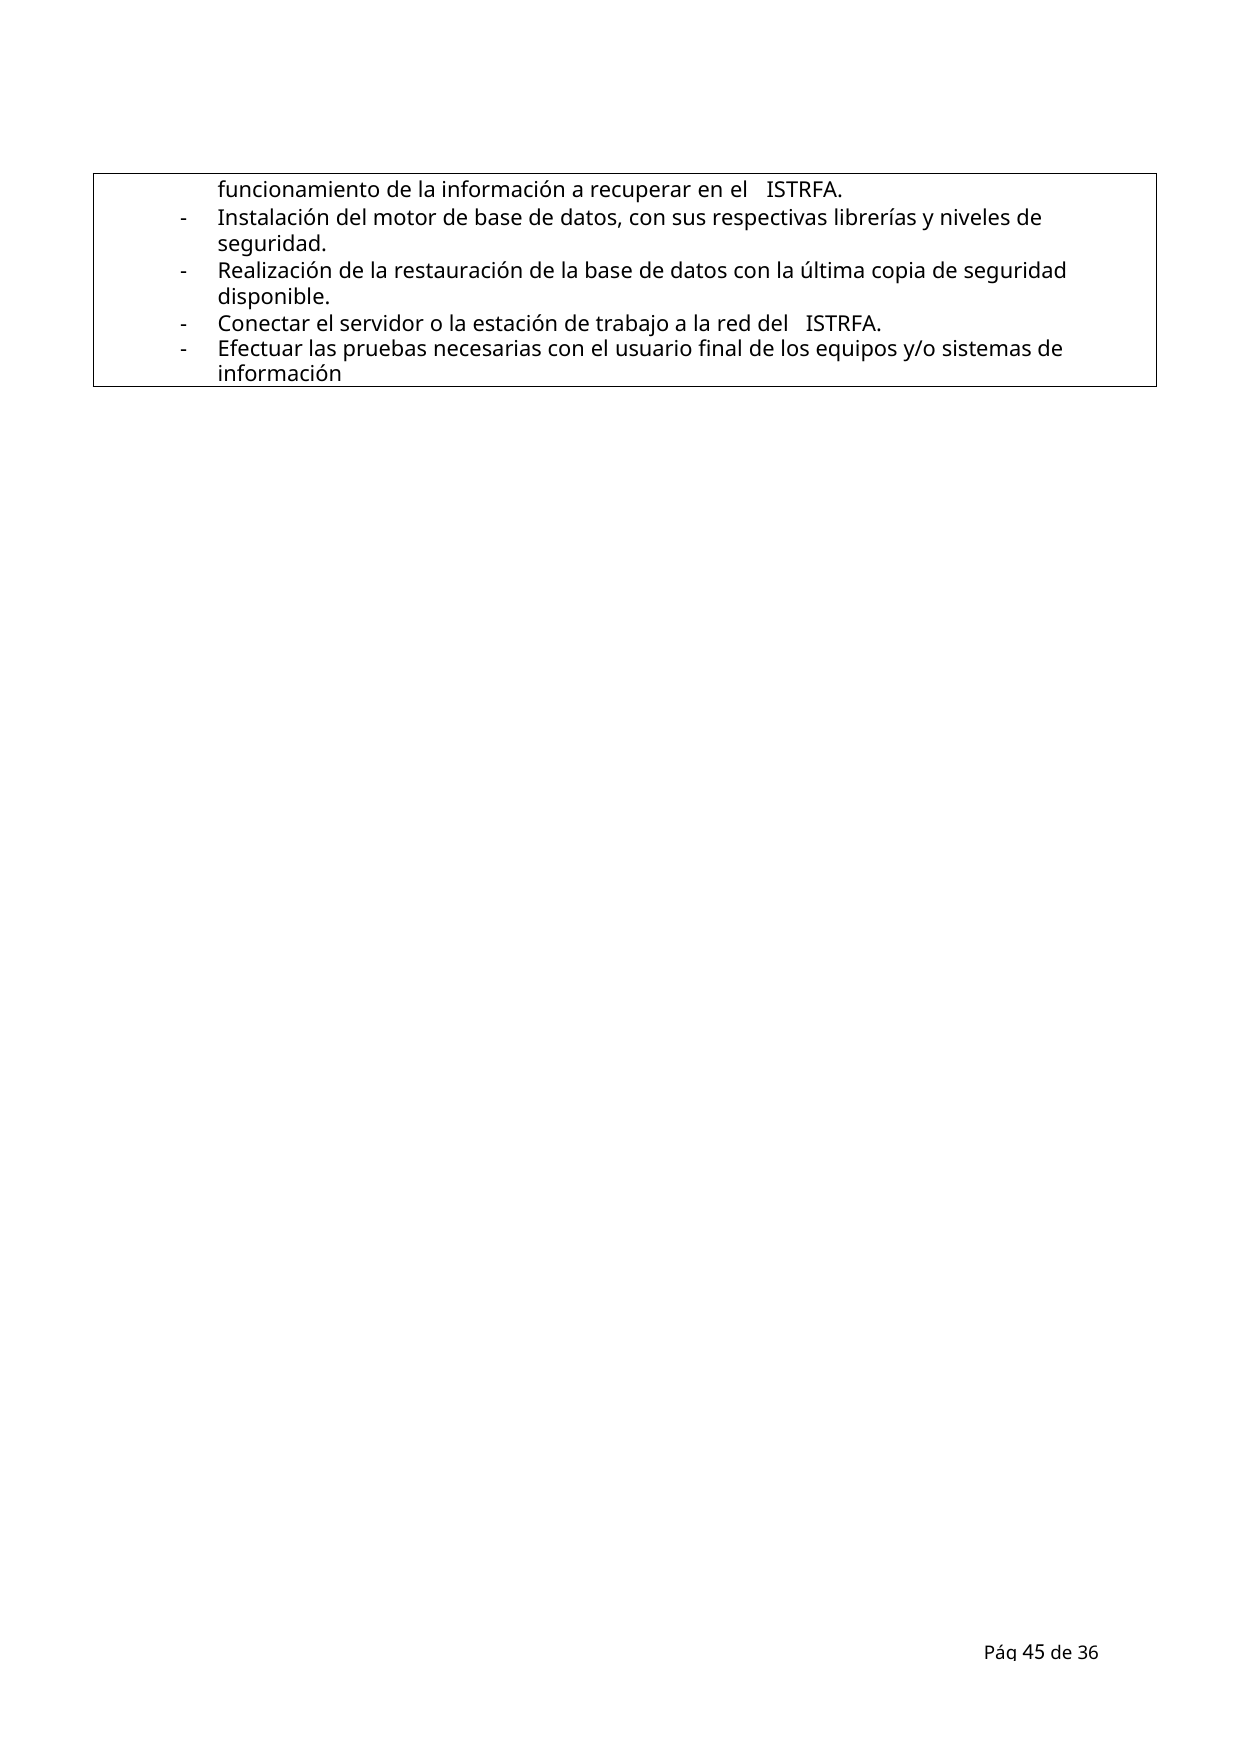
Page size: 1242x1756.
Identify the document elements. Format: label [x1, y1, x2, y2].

table_cell [94, 174, 1156, 386]
